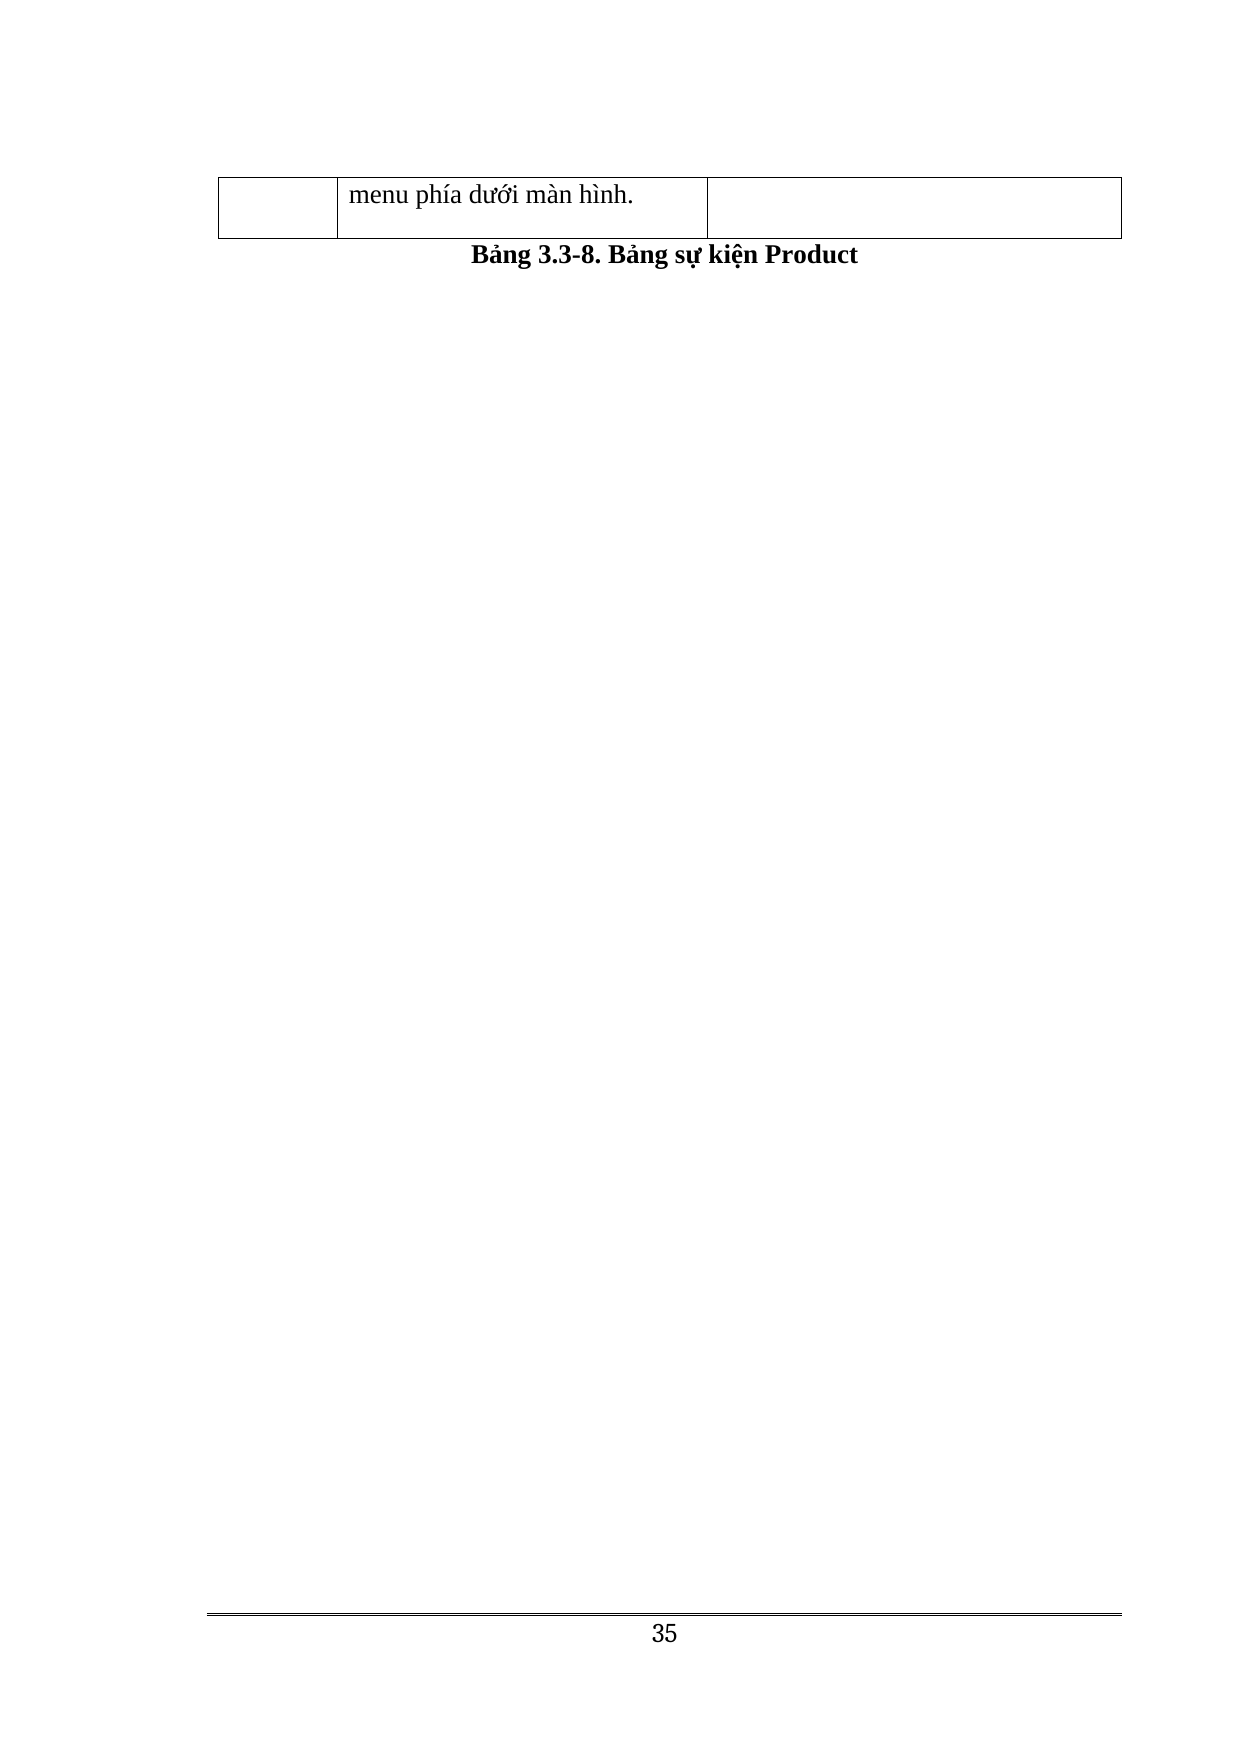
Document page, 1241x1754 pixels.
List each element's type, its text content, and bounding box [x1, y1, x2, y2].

table_cell 12 [219, 178, 337, 237]
text Bảng 3.3-8. Bảng sự kiện Product [207, 238, 1122, 269]
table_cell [338, 178, 707, 237]
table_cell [708, 178, 1121, 237]
